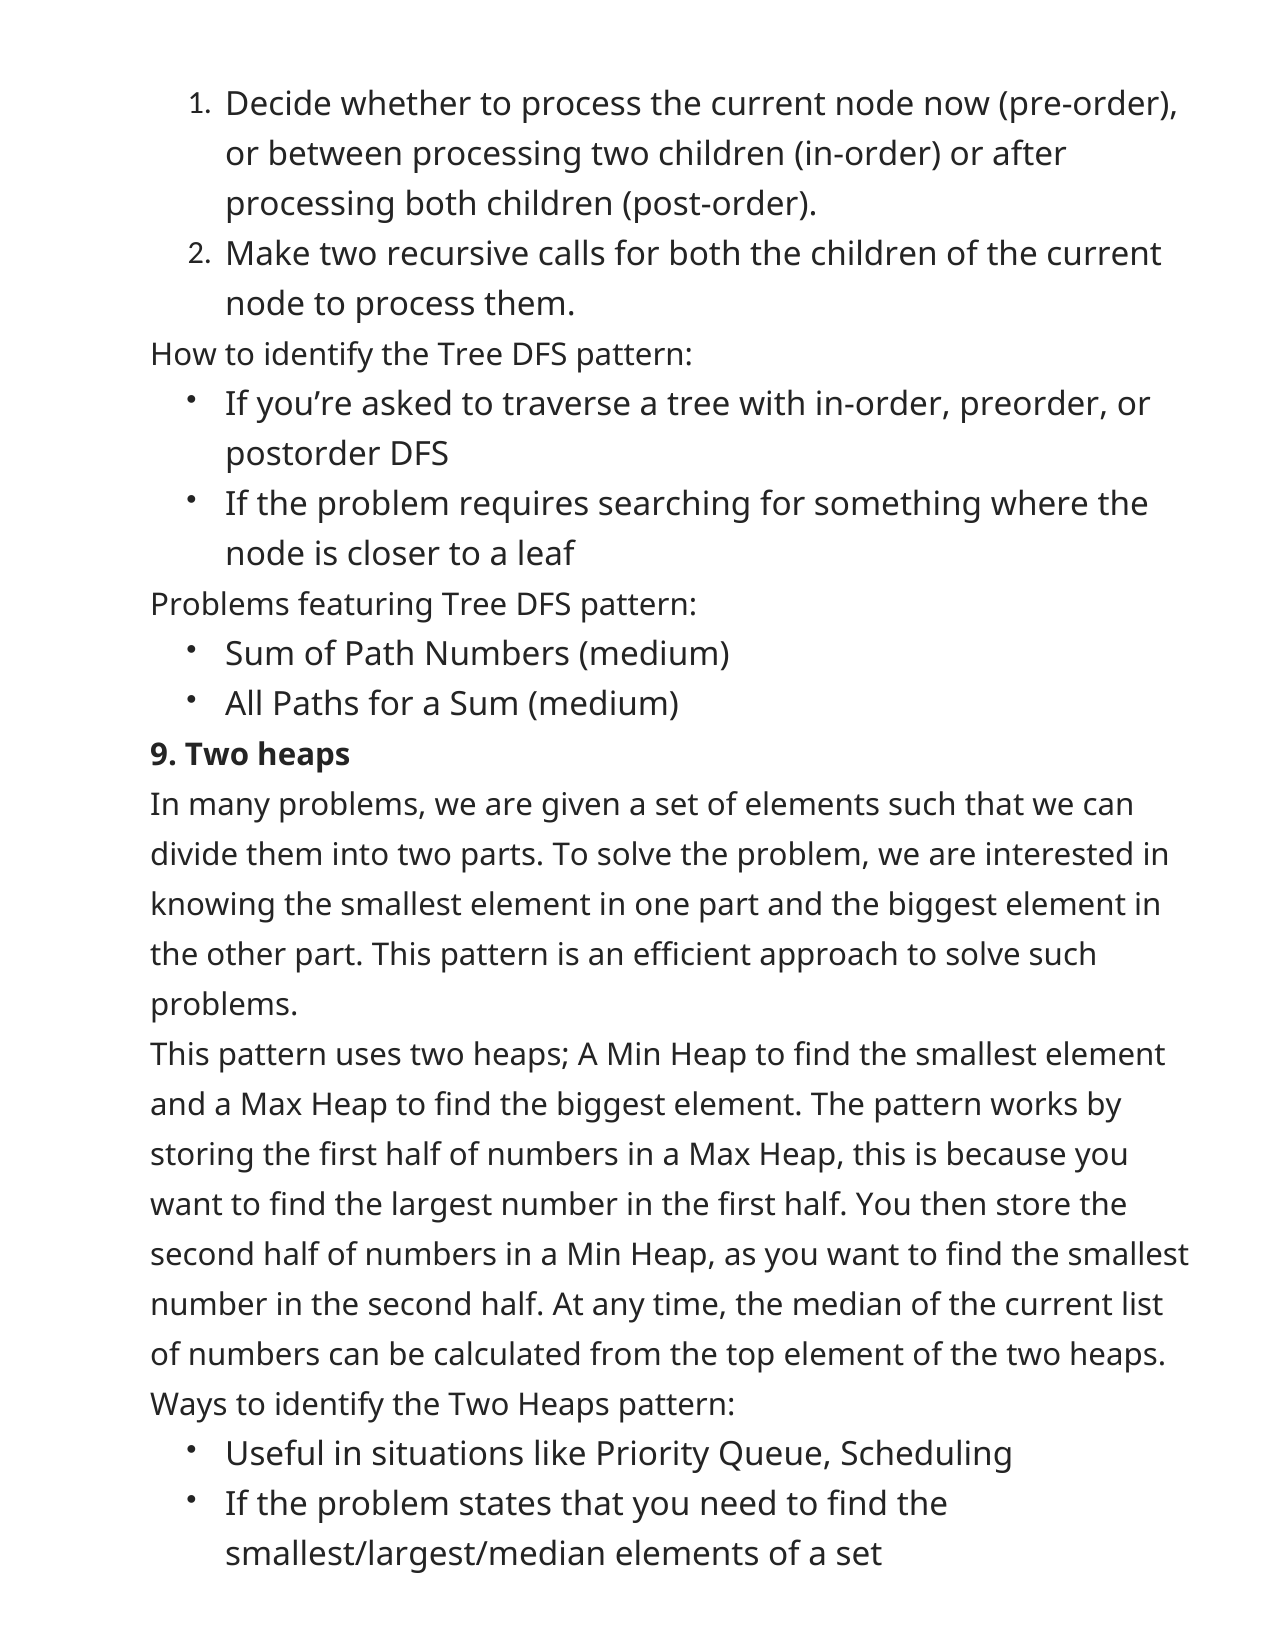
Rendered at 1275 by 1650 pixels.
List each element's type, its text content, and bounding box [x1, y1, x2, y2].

list Decide whether to process the current node now (pre-order), or between processing two children (in-order) or after processing both children (post-order). [187, 75, 1200, 225]
text In many problems, we are given a set of elements such that we can divide them into two parts. To solve the problem, we are interested in knowing the smallest element in one part and the biggest element in the other part. This pattern is an efficient approach to solve such problems. [150, 775, 1200, 1025]
list Sum of Path Numbers (medium) [187, 625, 1200, 675]
text How to identify the Tree DFS pattern: [150, 325, 1200, 375]
list If you’re asked to traverse a tree with in-order, preorder, or postorder DFS [187, 375, 1200, 475]
list Useful in situations like Priority Queue, Scheduling [187, 1425, 1200, 1475]
list Make two recursive calls for both the children of the current node to process them. [187, 225, 1200, 325]
list All Paths for a Sum (medium) [187, 675, 1200, 725]
text Problems featuring Tree DFS pattern: [150, 575, 1200, 625]
text 9. Two heaps [150, 725, 1200, 775]
list If the problem states that you need to find the smallest/largest/median elements of a set [187, 1475, 1200, 1575]
text This pattern uses two heaps; A Min Heap to find the smallest element and a Max Heap to find the biggest element. The pattern works by storing the first half of numbers in a Max Heap, this is because you want to find the largest number in the first half. You then store the second half of numbers in a Min Heap, as you want to find the smallest number in the second half. At any time, the median of the current list of numbers can be calculated from the top element of the two heaps. [150, 1025, 1200, 1375]
text Ways to identify the Two Heaps pattern: [150, 1375, 1200, 1425]
list If the problem requires searching for something where the node is closer to a leaf [187, 475, 1200, 575]
